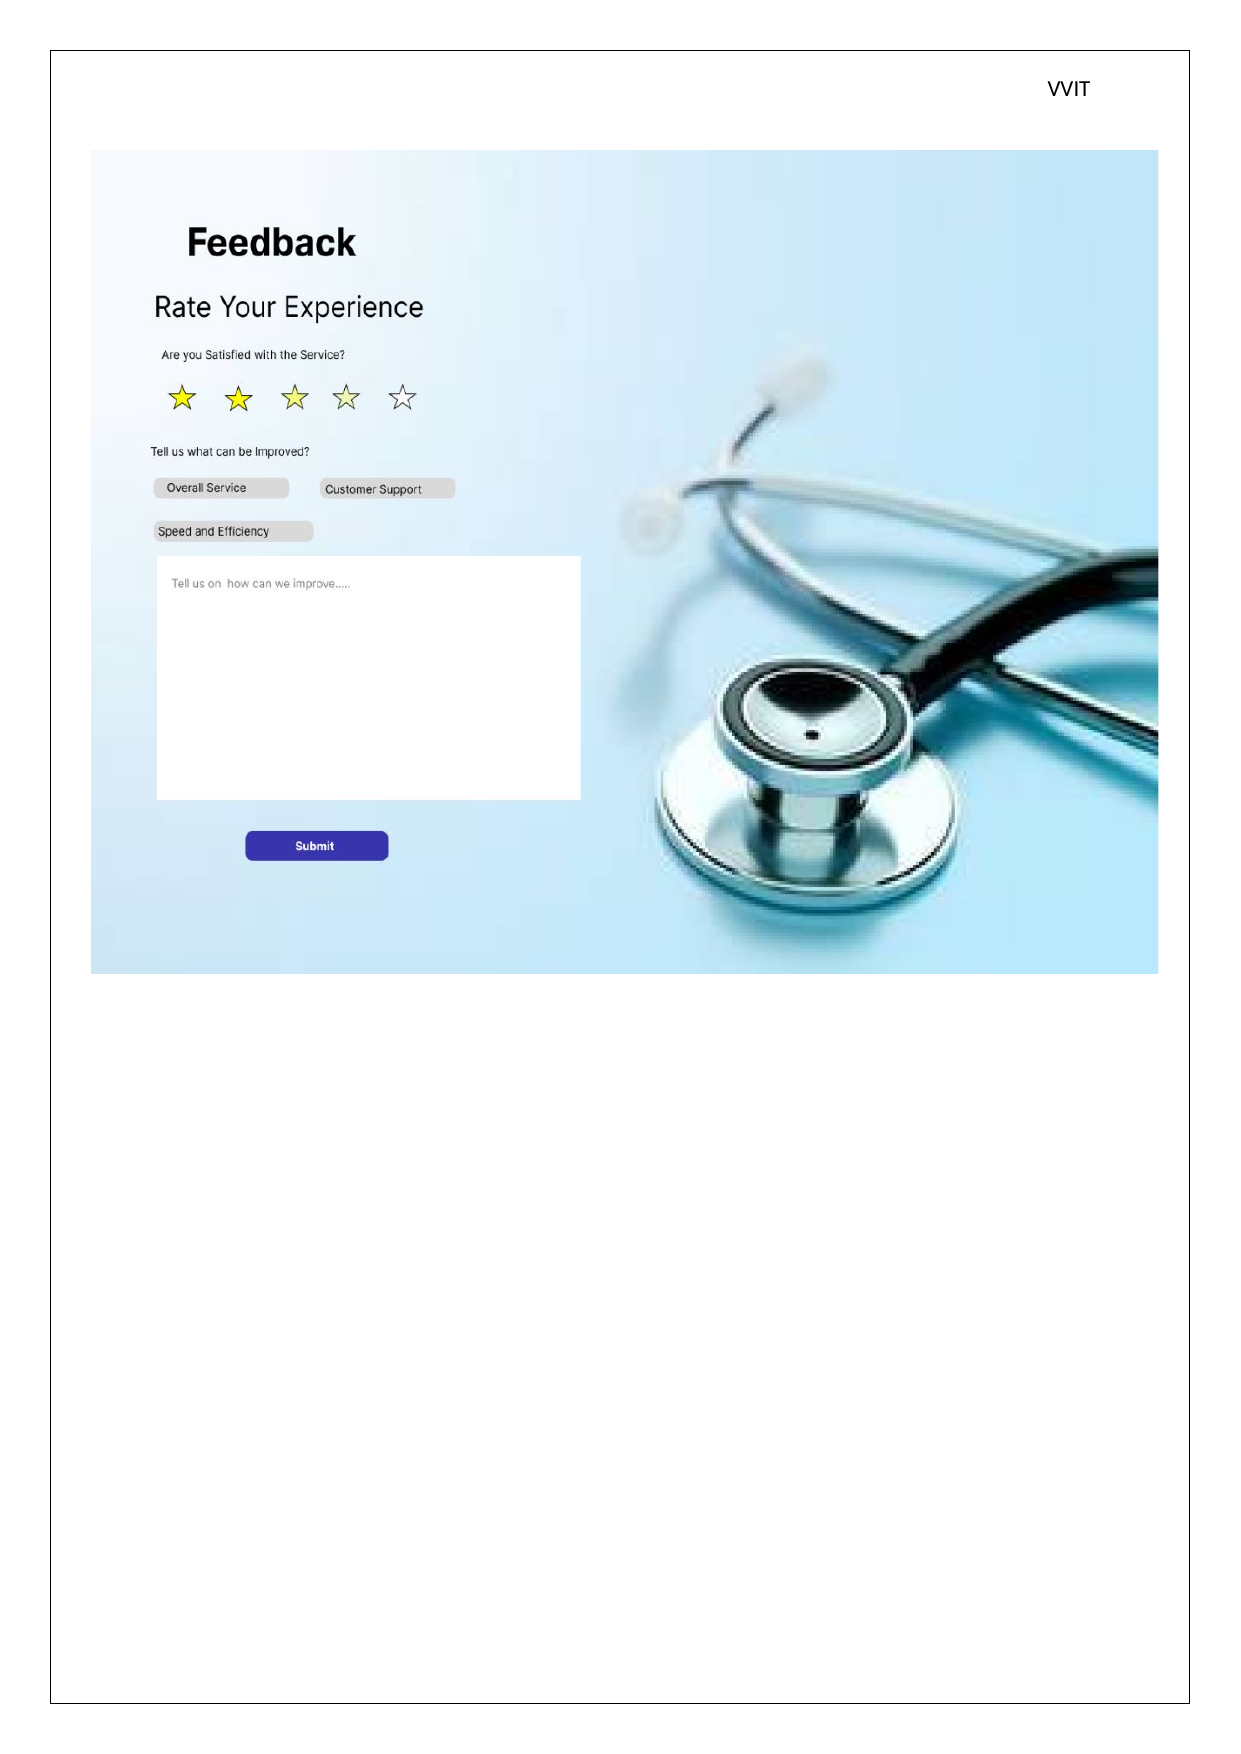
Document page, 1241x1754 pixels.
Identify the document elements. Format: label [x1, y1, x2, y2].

picture [91, 150, 1159, 974]
